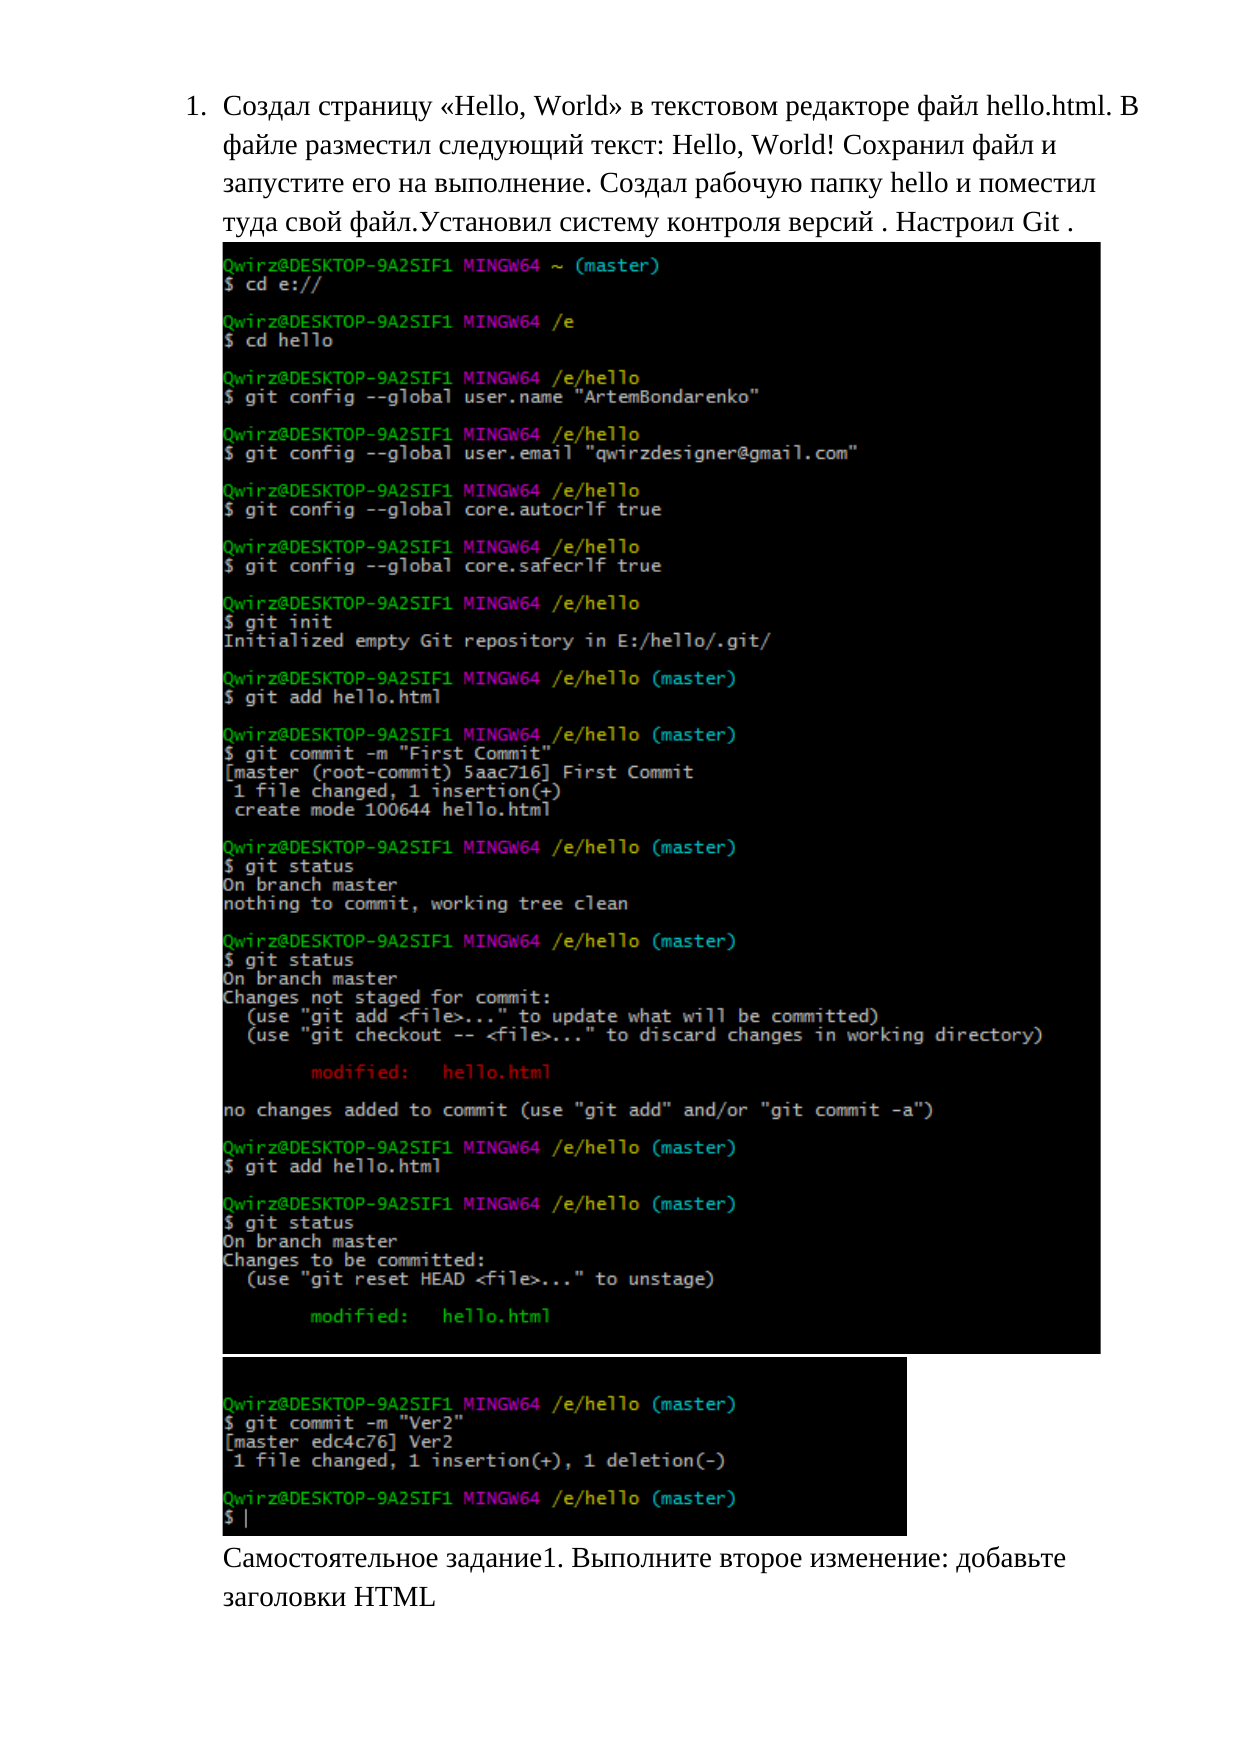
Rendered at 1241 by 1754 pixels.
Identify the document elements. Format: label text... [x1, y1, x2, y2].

picture [222, 242, 1101, 1354]
list Создал страницу «Hello, World» в текстовом редакторе файл hello.html. В файле разместил следующий текст: Hello, World! Сохранил файл и запустите его на выполнение. Создал рабочую папку hello и поместил туда свой файл.Установил систему контроля версий . Настроил Git . [185, 88, 1152, 238]
picture [222, 1357, 907, 1536]
list Самостоятельное задание1. Выполните второе изменение: добавьте заголовки HTML [223, 1540, 1152, 1612]
